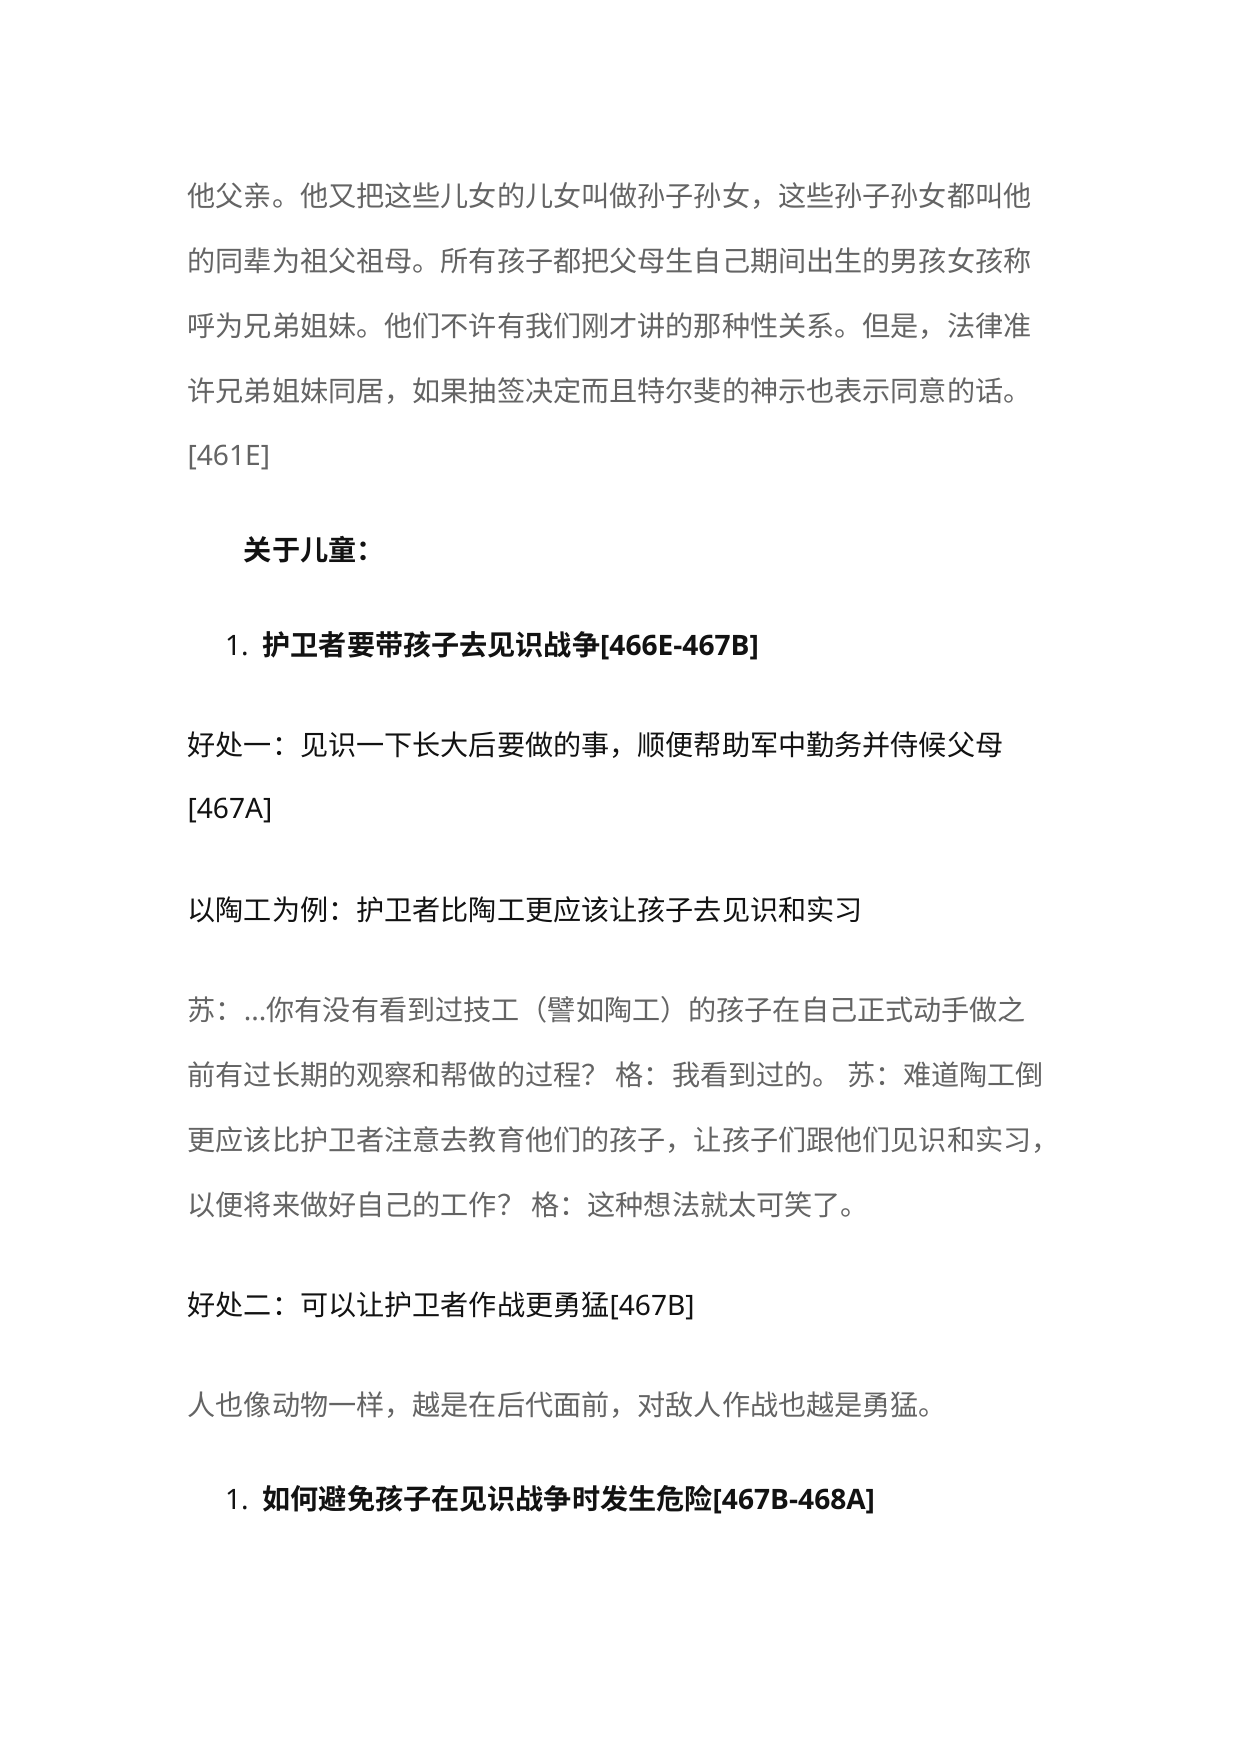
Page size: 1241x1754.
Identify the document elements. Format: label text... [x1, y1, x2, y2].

list 如何避免孩子在见识战争时发生危险[467B-468A] [225, 1464, 1053, 1529]
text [187, 162, 1053, 487]
text 好处二：可以让护卫者作战更勇猛[467B] [187, 1270, 1053, 1335]
text 以陶工为例：护卫者比陶工更应该让孩子去见识和实习 [187, 875, 1053, 940]
text 苏：...你有没有看到过技工（譬如陶工）的孩子在自己正式动手做之前有过长期的观察和帮做的过程？ 格：我看到过的。 苏：难道陶工倒更应该比护卫者注意去教育他们的孩子，让孩子们跟他们见识和实习，以便将来做好自己的工作？ 格：这种想法就太可笑了。 [187, 975, 1053, 1235]
text 关于儿童： [187, 516, 1053, 581]
list 护卫者要带孩子去见识战争[466E-467B] [225, 610, 1053, 675]
text 人也像动物一样，越是在后代面前，对敌人作战也越是勇猛。 [187, 1370, 1053, 1435]
text 好处一：见识一下长大后要做的事，顺便帮助军中勤务并侍候父母[467A] [187, 710, 1053, 840]
